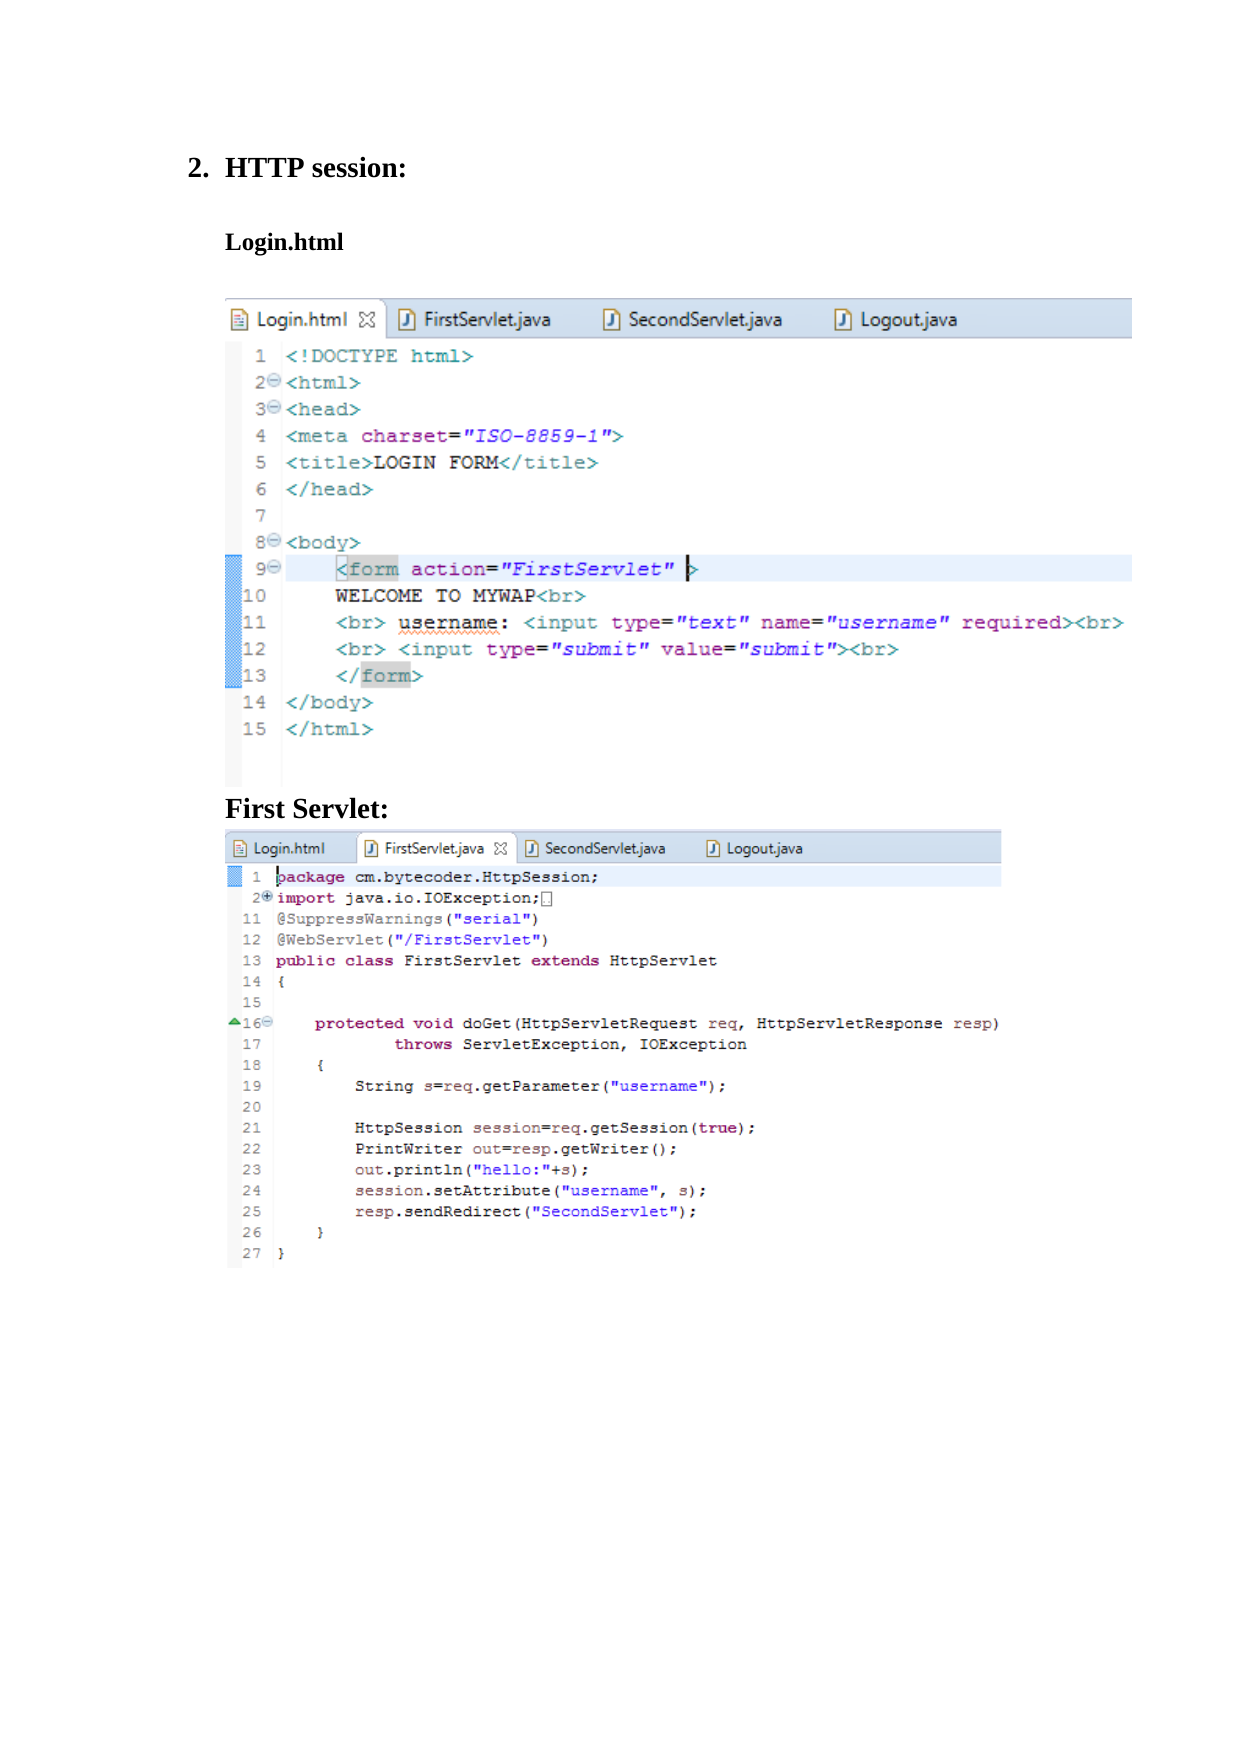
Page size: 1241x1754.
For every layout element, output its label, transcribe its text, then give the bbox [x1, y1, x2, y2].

picture [225, 829, 1002, 1268]
list First Servlet: [225, 791, 1090, 825]
list HTTP session: [187, 150, 1090, 183]
list Login.html [225, 227, 1090, 256]
picture [225, 298, 1132, 787]
